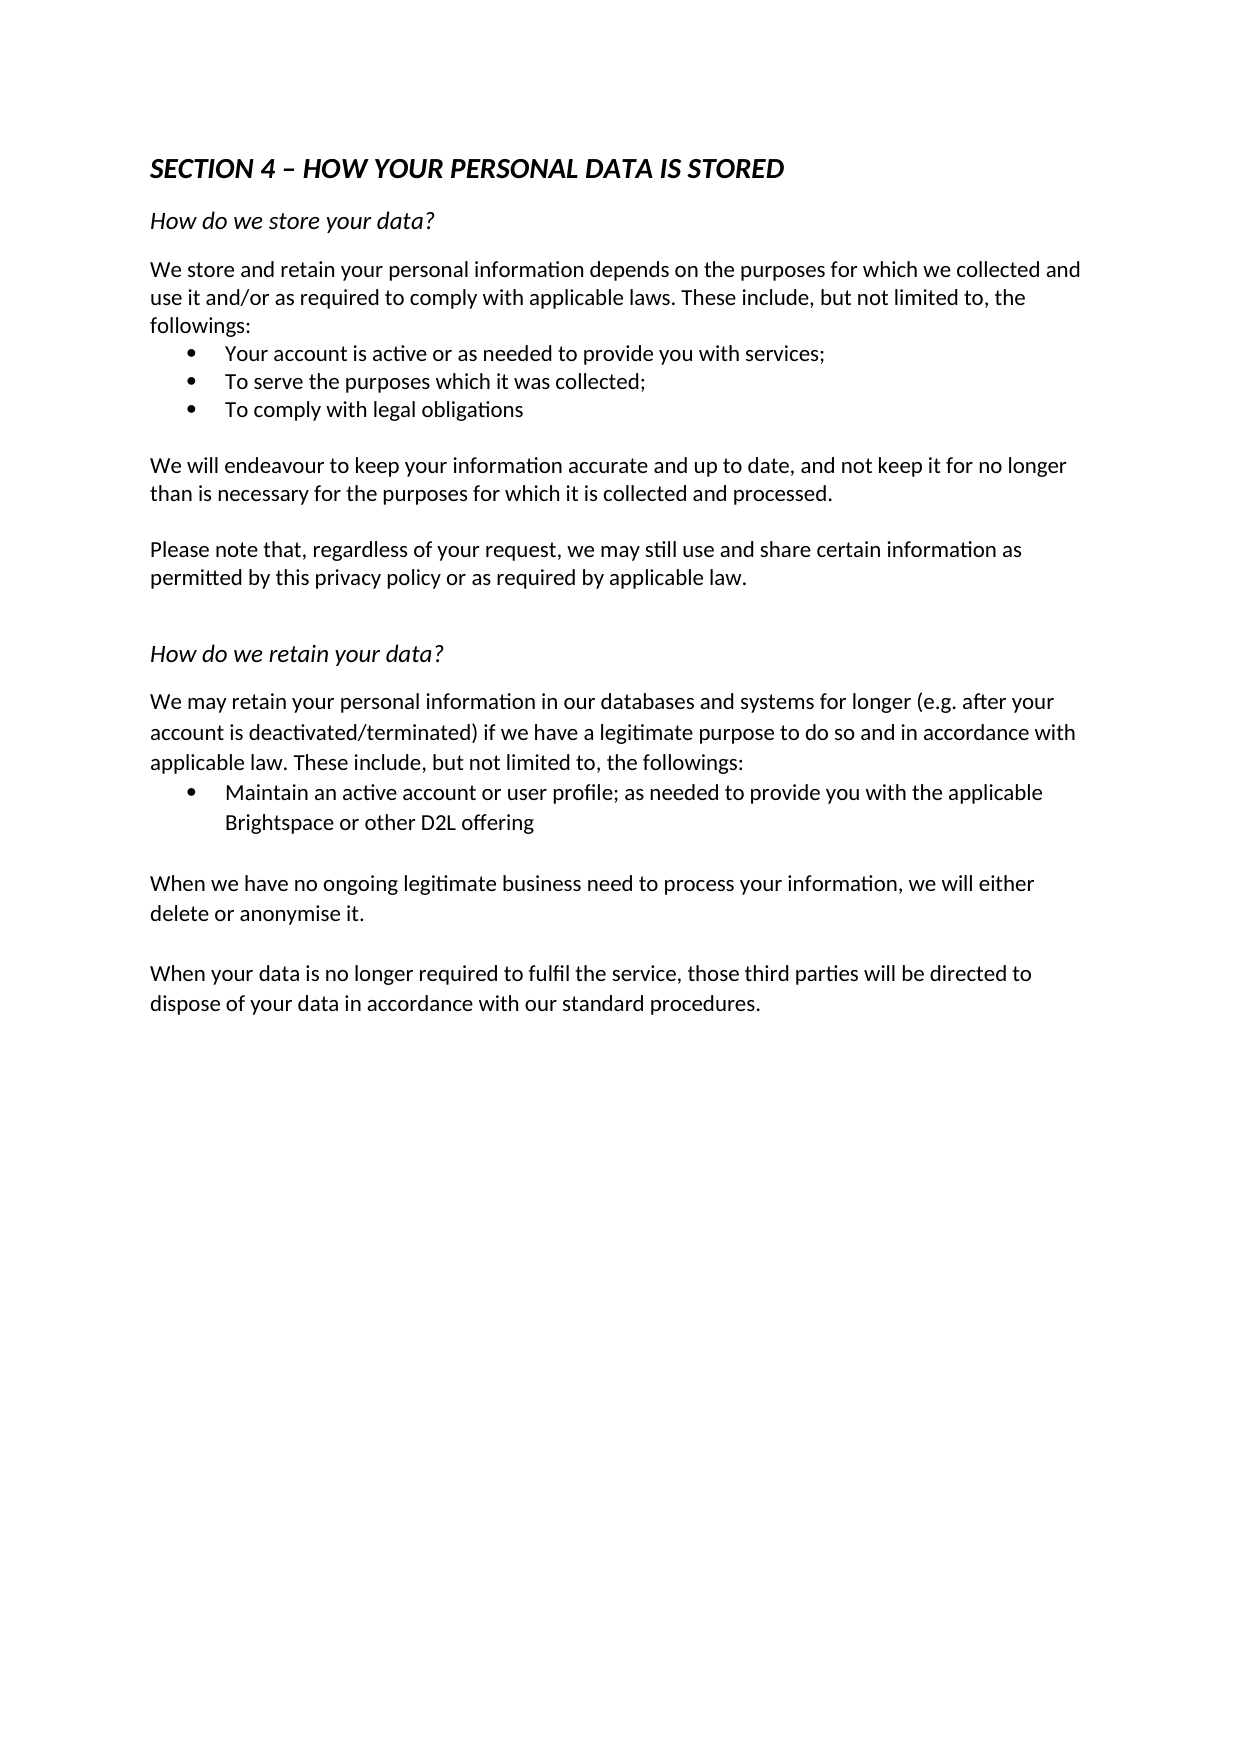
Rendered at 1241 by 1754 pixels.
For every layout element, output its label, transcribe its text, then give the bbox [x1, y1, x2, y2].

list Maintain an active account or user profile; as needed to provide you with the applicable Brightspace or other D2L offering [187, 778, 1090, 836]
text When your data is no longer required to fulfil the service, those third parties will be directed to dispose of your data in accordance with our standard procedures. [150, 959, 1090, 1017]
list To serve the purposes which it was collected; [187, 367, 1090, 395]
text How do we retain your data? [150, 638, 1090, 668]
text We will endeavour to keep your information accurate and up to date, and not keep it for no longer than is necessary for the purposes for which it is collected and processed. [150, 451, 1090, 507]
text Please note that, regardless of your request, we may still use and share certain information as permitted by this privacy policy or as required by applicable law. [150, 535, 1090, 591]
text We store and retain your personal information depends on the purposes for which we collected and use it and/or as required to comply with applicable laws. These include, but not limited to, the followings: [150, 255, 1090, 339]
list To comply with legal obligations [187, 395, 1090, 423]
text When we have no ongoing legitimate business need to process your information, we will either delete or anonymise it. [150, 869, 1090, 927]
list Your account is active or as needed to provide you with services; [187, 339, 1090, 367]
text We may retain your personal information in our databases and systems for longer (e.g. after your account is deactivated/terminated) if we have a legitimate purpose to do so and in accordance with applicable law. These include, but not limited to, the followings: [150, 687, 1090, 776]
subtitle SECTION 4 – HOW YOUR PERSONAL DATA IS STORED [150, 150, 1090, 186]
text How do we store your data? [150, 205, 1090, 236]
